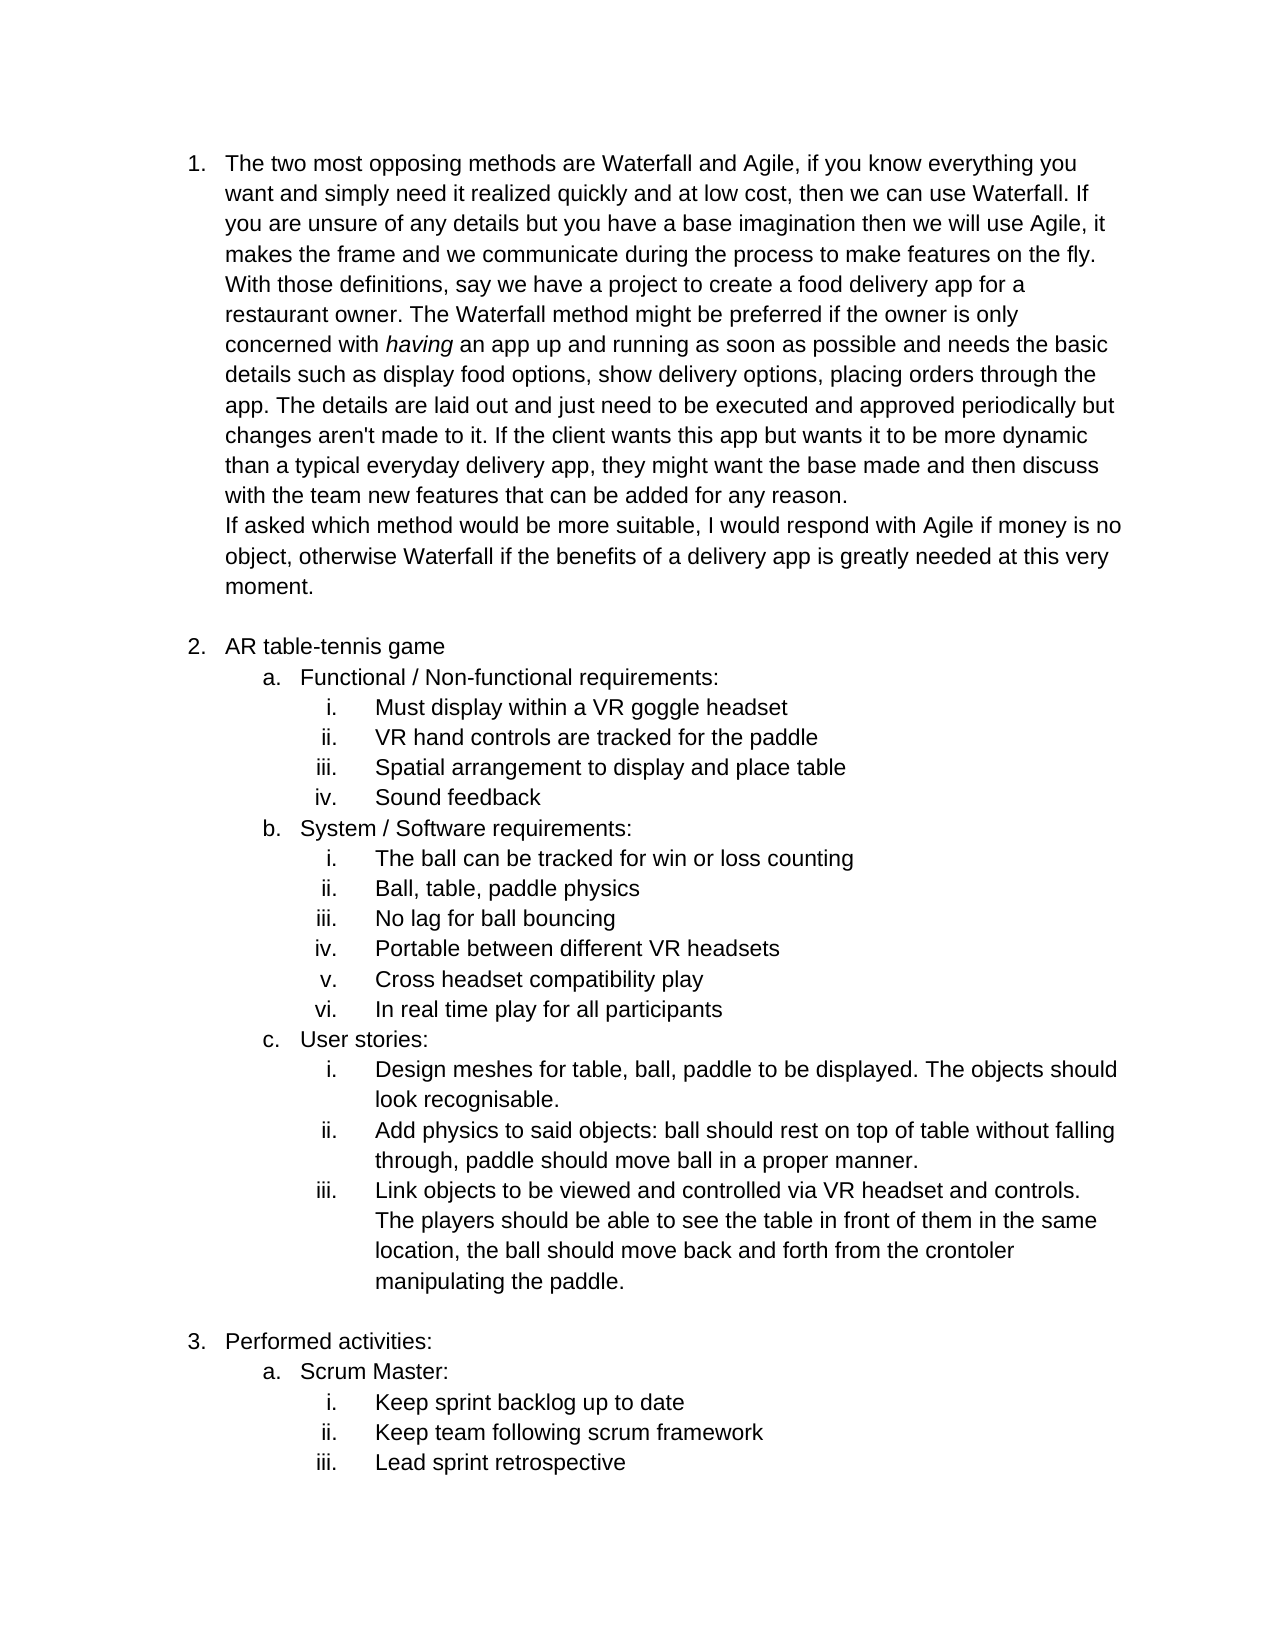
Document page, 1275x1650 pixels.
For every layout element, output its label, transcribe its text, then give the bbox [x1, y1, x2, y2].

list Cross headset compatibility play [337, 966, 1125, 992]
list AR table-tennis game [187, 633, 1125, 660]
list Performed activities: [187, 1328, 1125, 1354]
list Lead sprint retrospective [337, 1449, 1125, 1475]
list System / Software requirements: [262, 814, 1125, 841]
list Keep team following scrum framework [337, 1419, 1125, 1445]
list The ball can be tracked for win or loss counting [337, 845, 1125, 871]
list Must display within a VR goggle headset [337, 694, 1125, 720]
list Add physics to said objects: ball should rest on top of table without falling through, paddle should move ball in a proper manner. [337, 1117, 1125, 1173]
list Keep sprint backlog up to date [337, 1388, 1125, 1415]
list Design meshes for table, ball, paddle to be displayed. The objects should look recognisable. [337, 1056, 1125, 1113]
list In real time play for all participants [337, 996, 1125, 1022]
text With those definitions, say we have a project to create a food delivery app for a restaurant owner. The Waterfall method might be preferred if the owner is only concerned with having an app up and running as soon as possible and needs the basic details such as display food options, show delivery options, placing orders through the app. The details are laid out and just need to be executed and approved periodically but changes aren't made to it. If the client wants this app but wants it to be more dynamic than a typical everyday delivery app, they might want the base made and then discuss with the team new features that can be added for any reason. [225, 271, 1125, 509]
list No lag for ball bouncing [337, 905, 1125, 932]
list The two most opposing methods are Waterfall and Agile, if you know everything you want and simply need it realized quickly and at low cost, then we can use Waterfall. If you are unsure of any details but you have a base imagination then we will use Agile, it makes the frame and we communicate during the process to make features on the fly. [187, 150, 1125, 267]
list Ball, table, paddle physics [337, 875, 1125, 901]
list Spatial arrangement to display and place table [337, 754, 1125, 781]
list VR hand controls are tracked for the paddle [337, 724, 1125, 750]
list Portable between different VR headsets [337, 935, 1125, 962]
text If asked which method would be more suitable, I would respond with Agile if money is no object, otherwise Waterfall if the benefits of a delivery app is greatly needed at this very moment. [225, 512, 1125, 599]
list Link objects to be viewed and controlled via VR headset and controls. The players should be able to see the table in front of them in the same location, the ball should move back and forth from the crontoler manipulating the paddle. [337, 1177, 1125, 1294]
list Sound feedback [337, 784, 1125, 811]
list User stories: [262, 1026, 1125, 1052]
list Scrum Master: [262, 1358, 1125, 1385]
list Functional / Non-functional requirements: [262, 663, 1125, 690]
